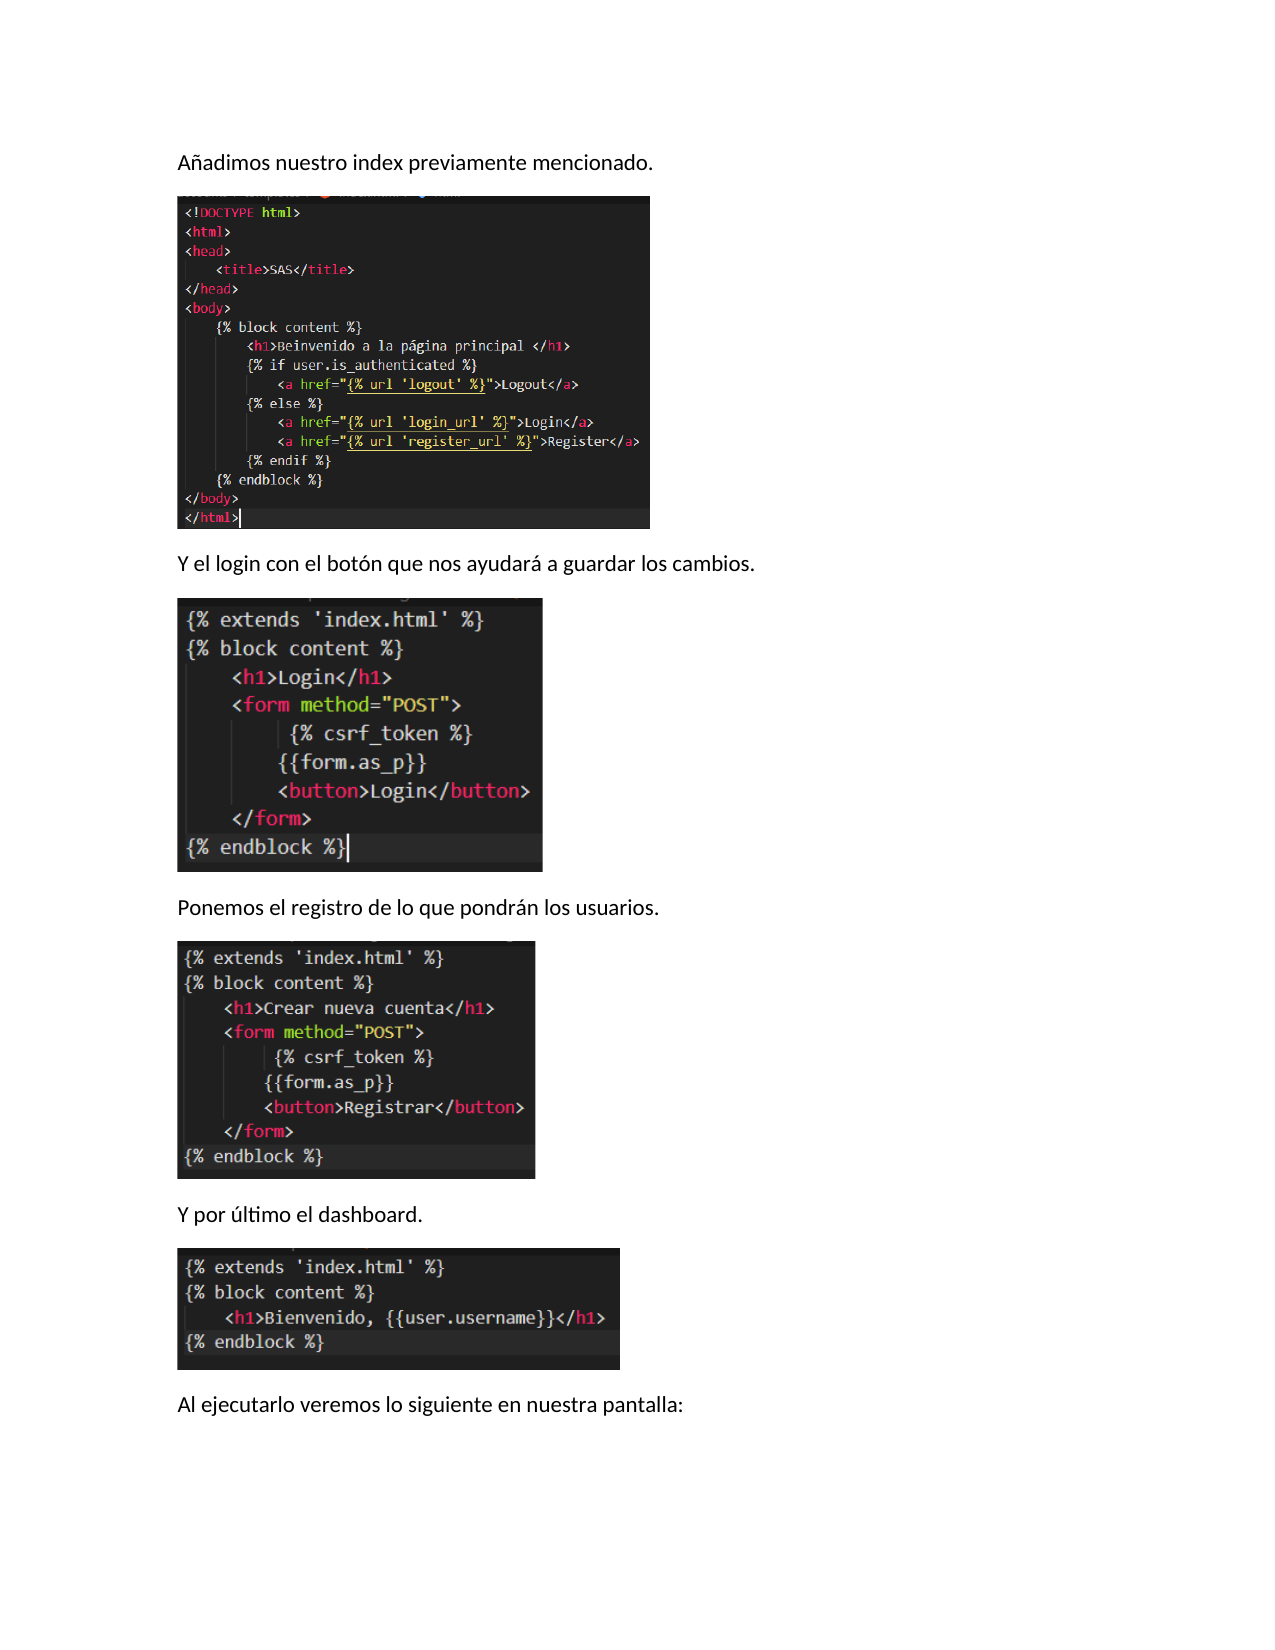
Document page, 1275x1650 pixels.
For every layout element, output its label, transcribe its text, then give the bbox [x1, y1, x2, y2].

picture [177, 941, 536, 1179]
picture [177, 196, 650, 529]
text Y por último el dashboard. [177, 1200, 1098, 1228]
text Al ejecutarlo veremos lo siguiente en nuestra pantalla: [177, 1390, 1098, 1418]
text Ponemos el registro de lo que pondrán los usuarios. [177, 893, 1098, 921]
text Añadimos nuestro index previamente mencionado. [177, 148, 1098, 176]
picture [177, 598, 543, 872]
text Y el login con el botón que nos ayudará a guardar los cambios. [177, 549, 1098, 577]
picture [177, 1248, 620, 1370]
